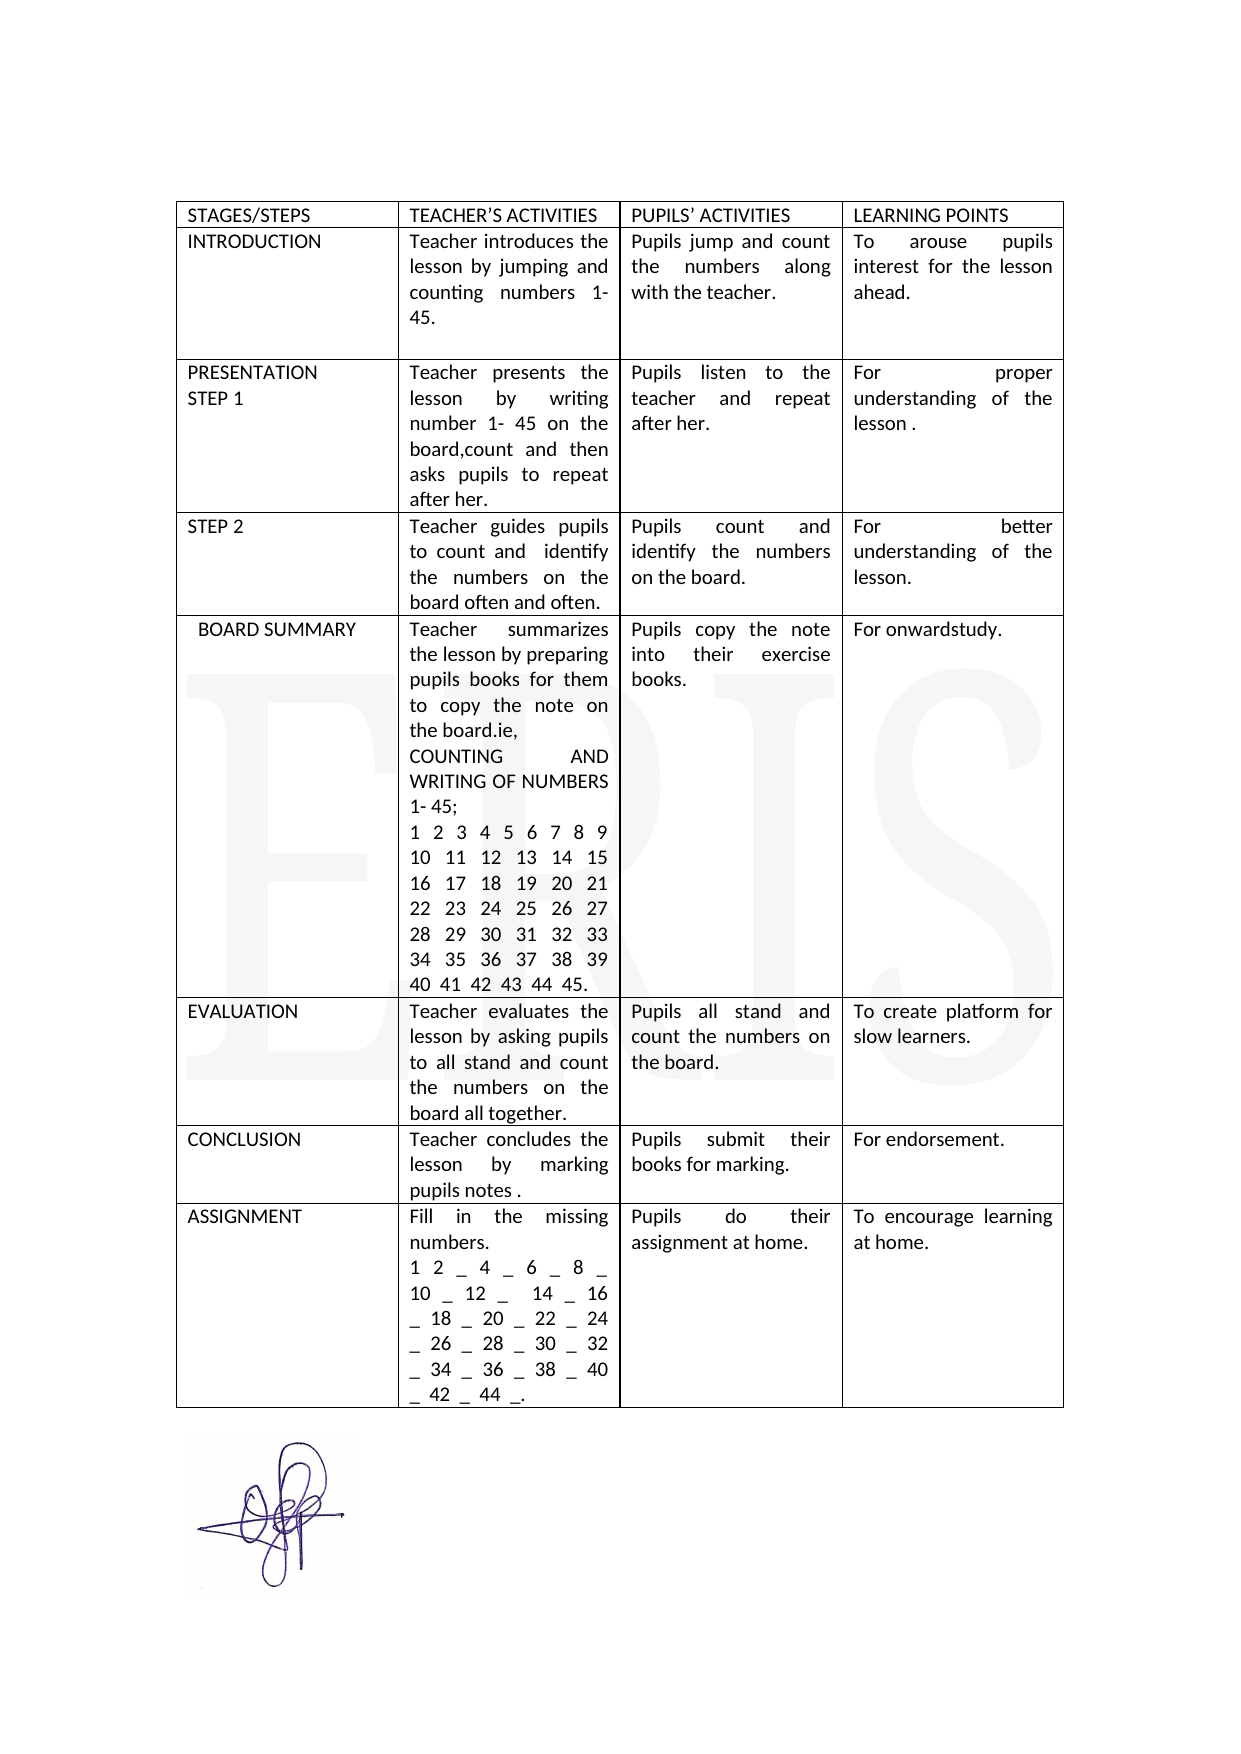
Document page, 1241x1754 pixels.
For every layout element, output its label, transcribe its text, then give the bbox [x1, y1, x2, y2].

table_cell STEP 2 [177, 513, 398, 615]
table_cell CONCLUSION [177, 1126, 398, 1202]
table_cell ASSIGNMENT [177, 1204, 398, 1407]
table_cell EVALUATION [177, 998, 398, 1125]
table_cell Teacher summarizes the lesson by preparing pupils books for them to copy the note on the board.ie, COUNTING AND WRITING OF NUMBERS 1- 45; 1 2 3 4 5 6 7 8 9 10 11 12 13 14 15 16 17 18 19 20 21 22 23 24 25 26 27 28 29 30 31 32 33 34 35 36 37 38 39 40 41 42 43 44 45. [399, 616, 619, 997]
table_cell For proper understanding of the lesson . [843, 360, 1063, 512]
table_cell For better understanding of the lesson. [843, 513, 1063, 615]
table_cell Pupils copy the note into their exercise books. [621, 616, 842, 997]
table_cell To arouse pupils interest for the lesson ahead. [843, 228, 1063, 358]
table_cell BOARD SUMMARY [177, 616, 398, 997]
table_cell Teacher guides pupils to count and identify the numbers on the board often and often. [399, 513, 619, 615]
table_cell Teacher presents the lesson by writing number 1- 45 on the board,count and then asks pupils to repeat after her. [399, 360, 619, 512]
table_header TEACHER’S ACTIVITIES [399, 202, 619, 227]
table_header PUPILS’ ACTIVITIES [621, 202, 842, 227]
table_cell Pupils listen to the teacher and repeat after her. [621, 360, 842, 512]
table_cell To create platform for slow learners. [843, 998, 1063, 1125]
table_cell For endorsement. [843, 1126, 1063, 1202]
table_cell Pupils submit their books for marking. [621, 1126, 842, 1202]
table_cell Pupils count and identify the numbers on the board. [621, 513, 842, 615]
table_cell Pupils all stand and count the numbers on the board. [621, 998, 842, 1125]
table_cell To encourage learning at home. [843, 1204, 1063, 1407]
table_cell Fill in the missing numbers. 1 2 _ 4 _ 6 _ 8 _ 10 _ 12 _ 14 _ 16 _ 18 _ 20 _ 22 _ 24 _ 26 _ 28 _ 30 _ 32 _ 34 _ 36 _ 38 _ 40 _ 42 _ 44 _. [399, 1204, 619, 1407]
table_header STAGES/STEPS [177, 202, 398, 227]
table_cell PRESENTATION STEP 1 [177, 360, 398, 512]
table_cell Teacher concludes the lesson by marking pupils notes . [399, 1126, 619, 1202]
table_cell Teacher evaluates the lesson by asking pupils to all stand and count the numbers on the board all together. [399, 998, 619, 1125]
table_header LEARNING POINTS [843, 202, 1063, 227]
table_cell Teacher introduces the lesson by jumping and counting numbers 1- 45. [399, 228, 619, 358]
table_cell For onwardstudy. [843, 616, 1063, 997]
table_cell INTRODUCTION [177, 228, 398, 358]
table_cell Pupils do their assignment at home. [621, 1204, 842, 1407]
table_cell Pupils jump and count the numbers along with the teacher. [621, 228, 842, 358]
picture [187, 1431, 360, 1599]
